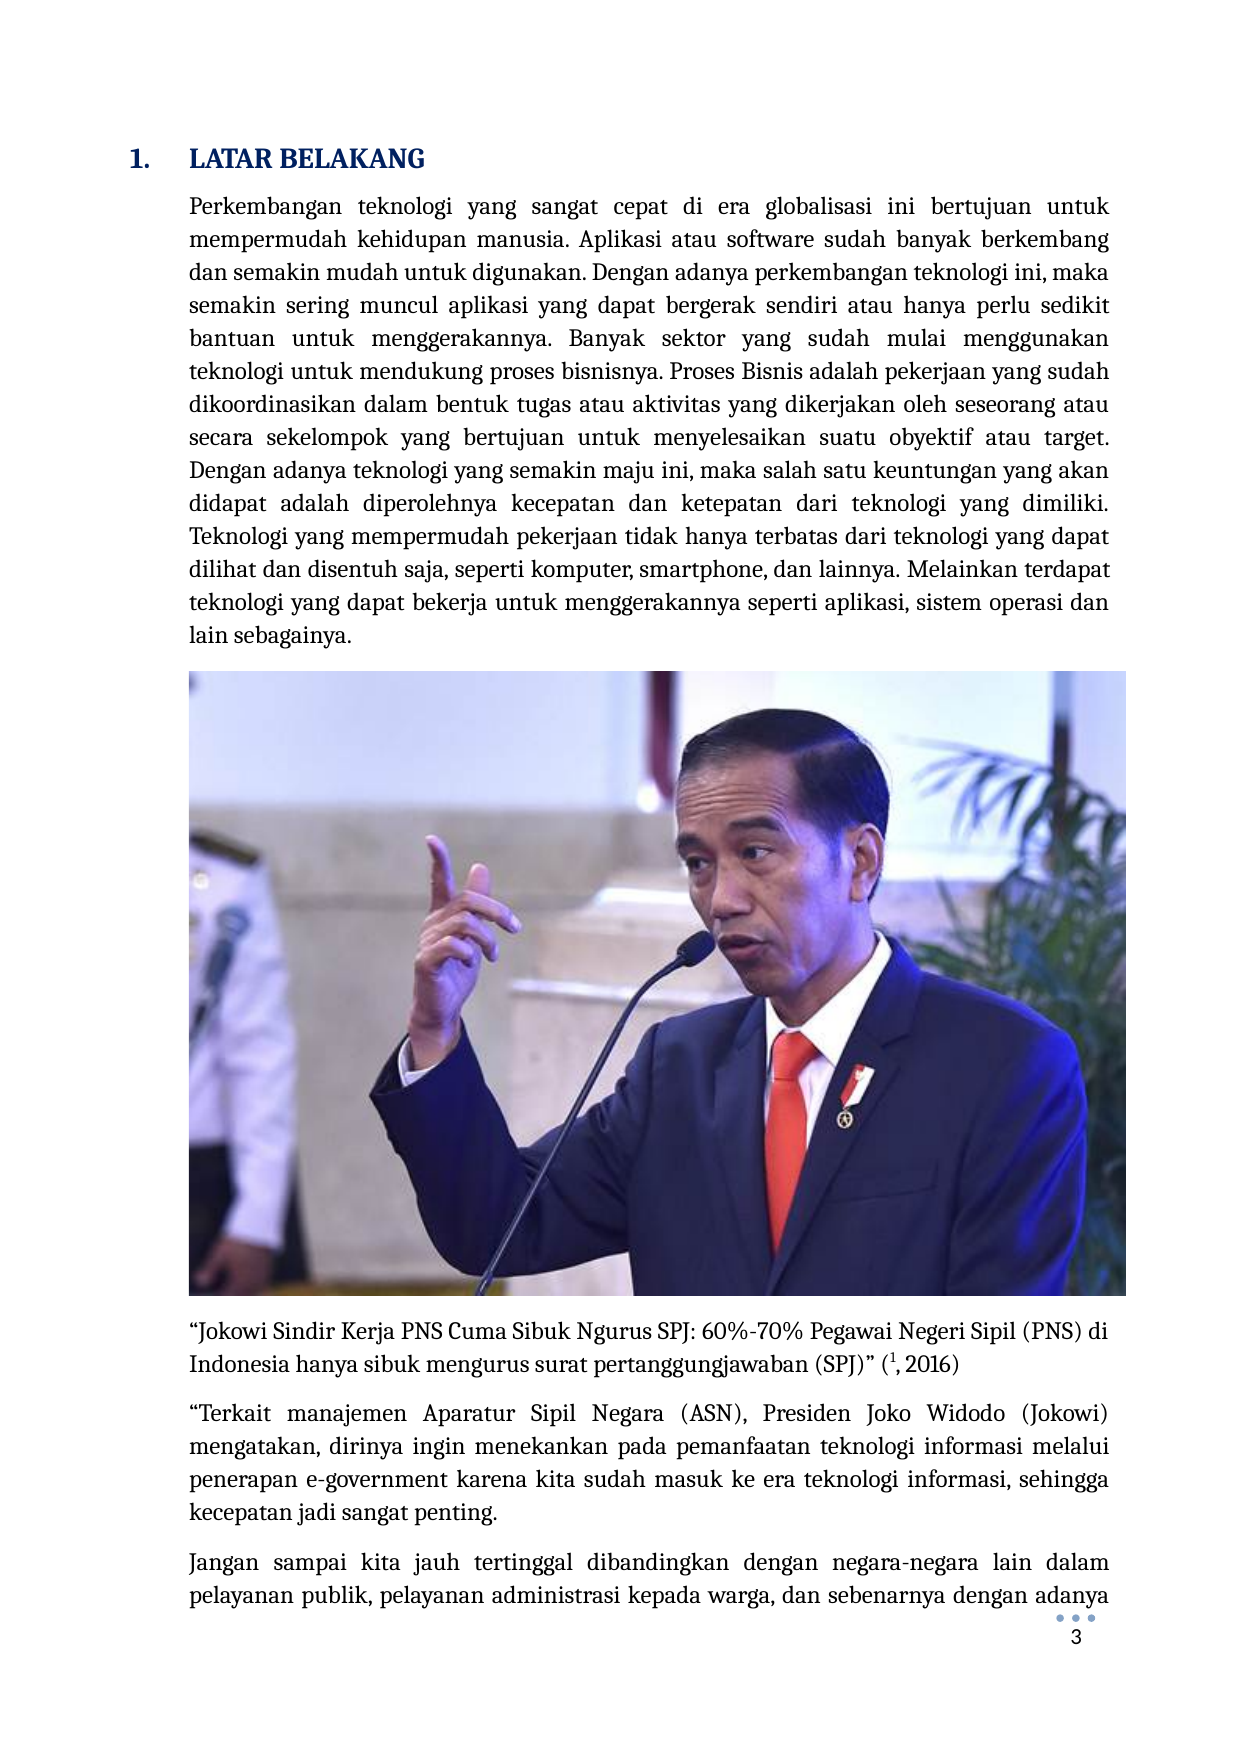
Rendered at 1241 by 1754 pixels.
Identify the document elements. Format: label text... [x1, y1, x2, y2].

picture [188, 671, 1126, 1296]
subtitle LATAR BELAKANG [130, 142, 1110, 175]
text Perkembangan teknologi yang sangat cepat di era globalisasi ini bertujuan untuk mempermudah kehidupan manusia. Aplikasi atau software sudah banyak berkembang dan semakin mudah untuk digunakan. Dengan adanya perkembangan teknologi ini, maka semakin sering muncul aplikasi yang dapat bergerak sendiri atau hanya perlu sedikit bantuan untuk menggerakannya. Banyak sektor yang sudah mulai menggunakan teknologi untuk mendukung proses bisnisnya. Proses Bisnis adalah pekerjaan yang sudah dikoordinasikan dalam bentuk tugas atau aktivitas yang dikerjakan oleh seseorang atau secara sekelompok yang bertujuan untuk menyelesaikan suatu obyektif atau target. Dengan adanya teknologi yang semakin maju ini, maka salah satu keuntungan yang akan didapat adalah diperolehnya kecepatan dan ketepatan dari teknologi yang dimiliki. Teknologi yang mempermudah pekerjaan tidak hanya terbatas dari teknologi yang dapat dilihat dan disentuh saja, seperti komputer, smartphone, dan lainnya. Melainkan terdapat teknologi yang dapat bekerja untuk menggerakannya seperti aplikasi, sistem operasi dan lain sebagainya. [189, 192, 1110, 650]
text “Terkait manajemen Aparatur Sipil Negara (ASN), Presiden Joko Widodo (Jokowi) mengatakan, dirinya ingin menekankan pada pemanfaatan teknologi informasi melalui penerapan e-government karena kita sudah masuk ke era teknologi informasi, sehingga kecepatan jadi sangat penting. [189, 1399, 1110, 1527]
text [189, 1548, 1110, 1610]
text “Jokowi Sindir Kerja PNS Cuma Sibuk Ngurus SPJ: 60%-70% Pegawai Negeri Sipil (PNS) di Indonesia hanya sibuk mengurus surat pertanggungjawaban (SPJ)” (1, 2016) [189, 1317, 1110, 1378]
